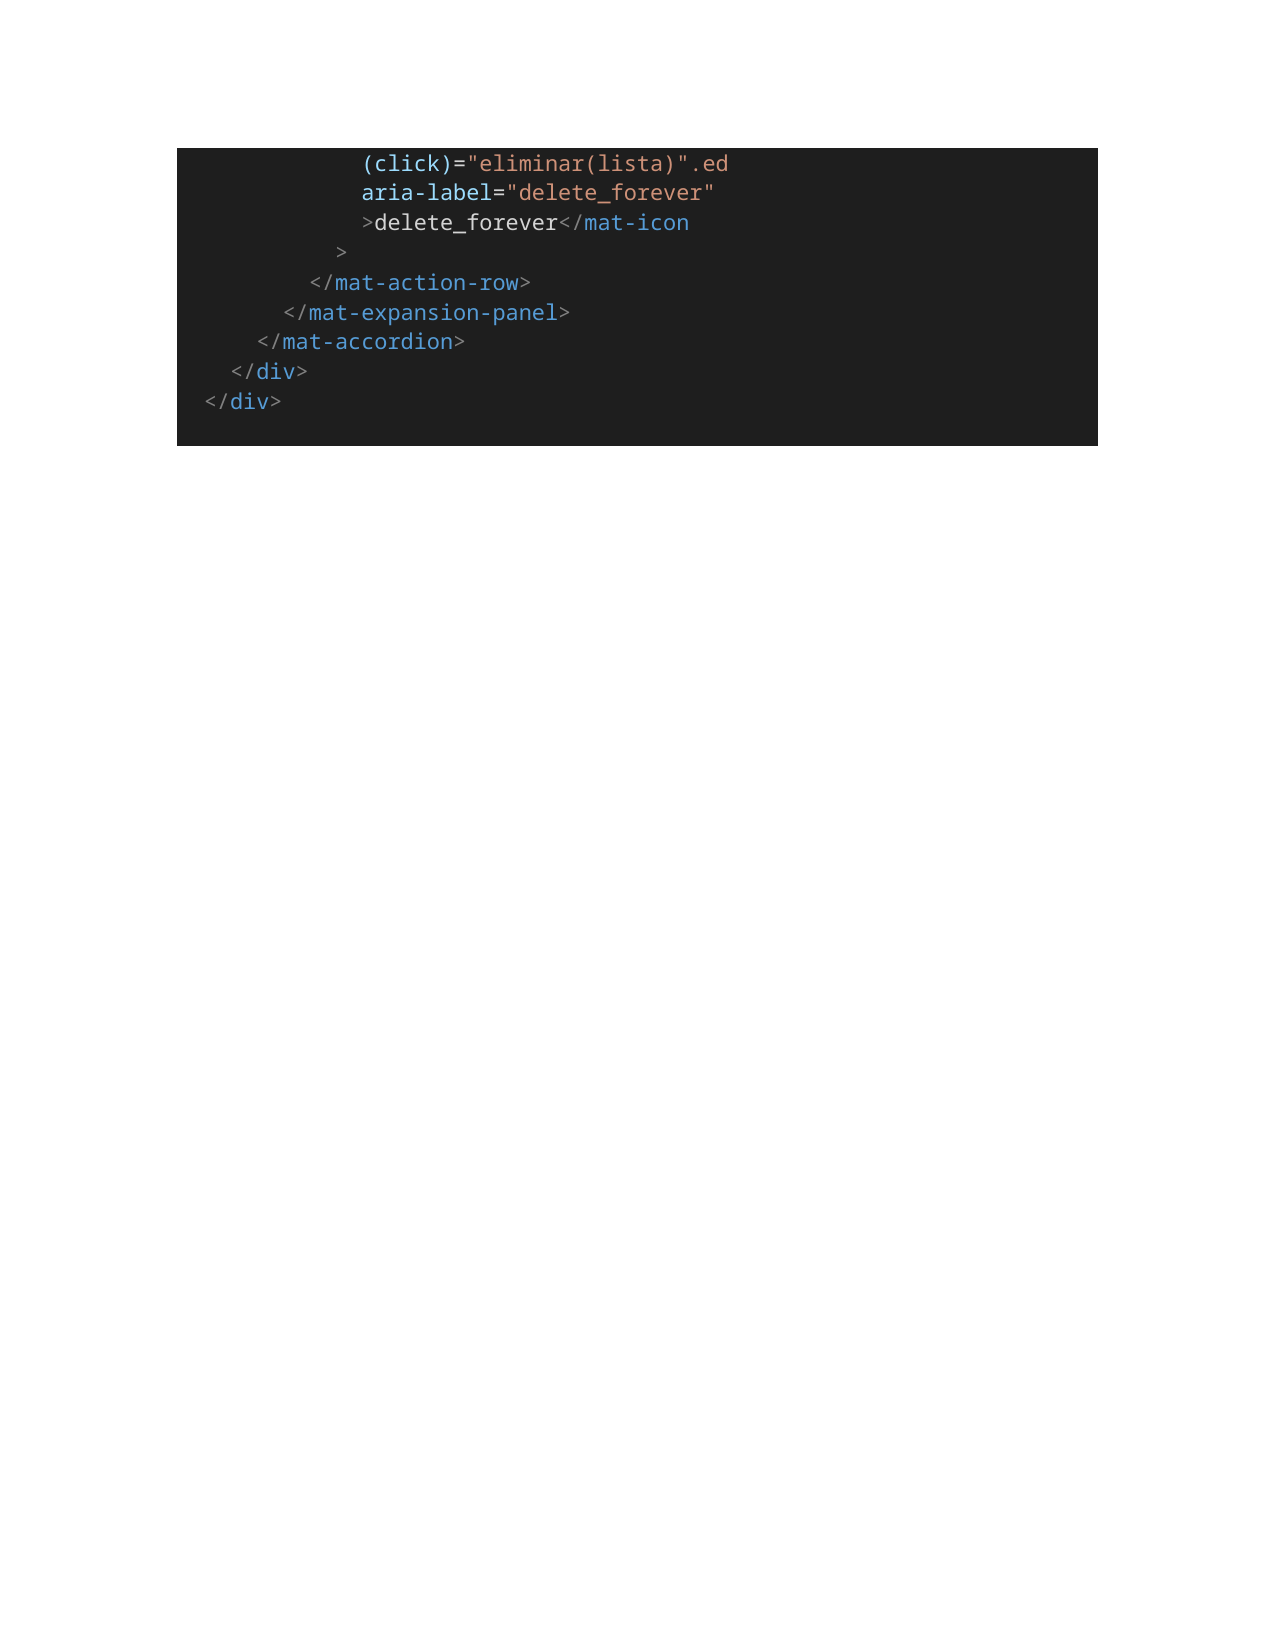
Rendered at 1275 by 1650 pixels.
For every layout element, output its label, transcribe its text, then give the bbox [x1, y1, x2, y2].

text > [177, 237, 1098, 267]
text </div> [177, 356, 1098, 386]
text aria-label="delete_forever" [177, 177, 1098, 207]
text </mat-expansion-panel> [177, 297, 1098, 326]
text >delete_forever</mat-icon [177, 207, 1098, 237]
text </mat-accordion> [177, 326, 1098, 356]
text (click)="eliminar(lista)".ed [177, 148, 1098, 177]
text </mat-action-row> [177, 267, 1098, 297]
text </div> [177, 386, 1098, 416]
